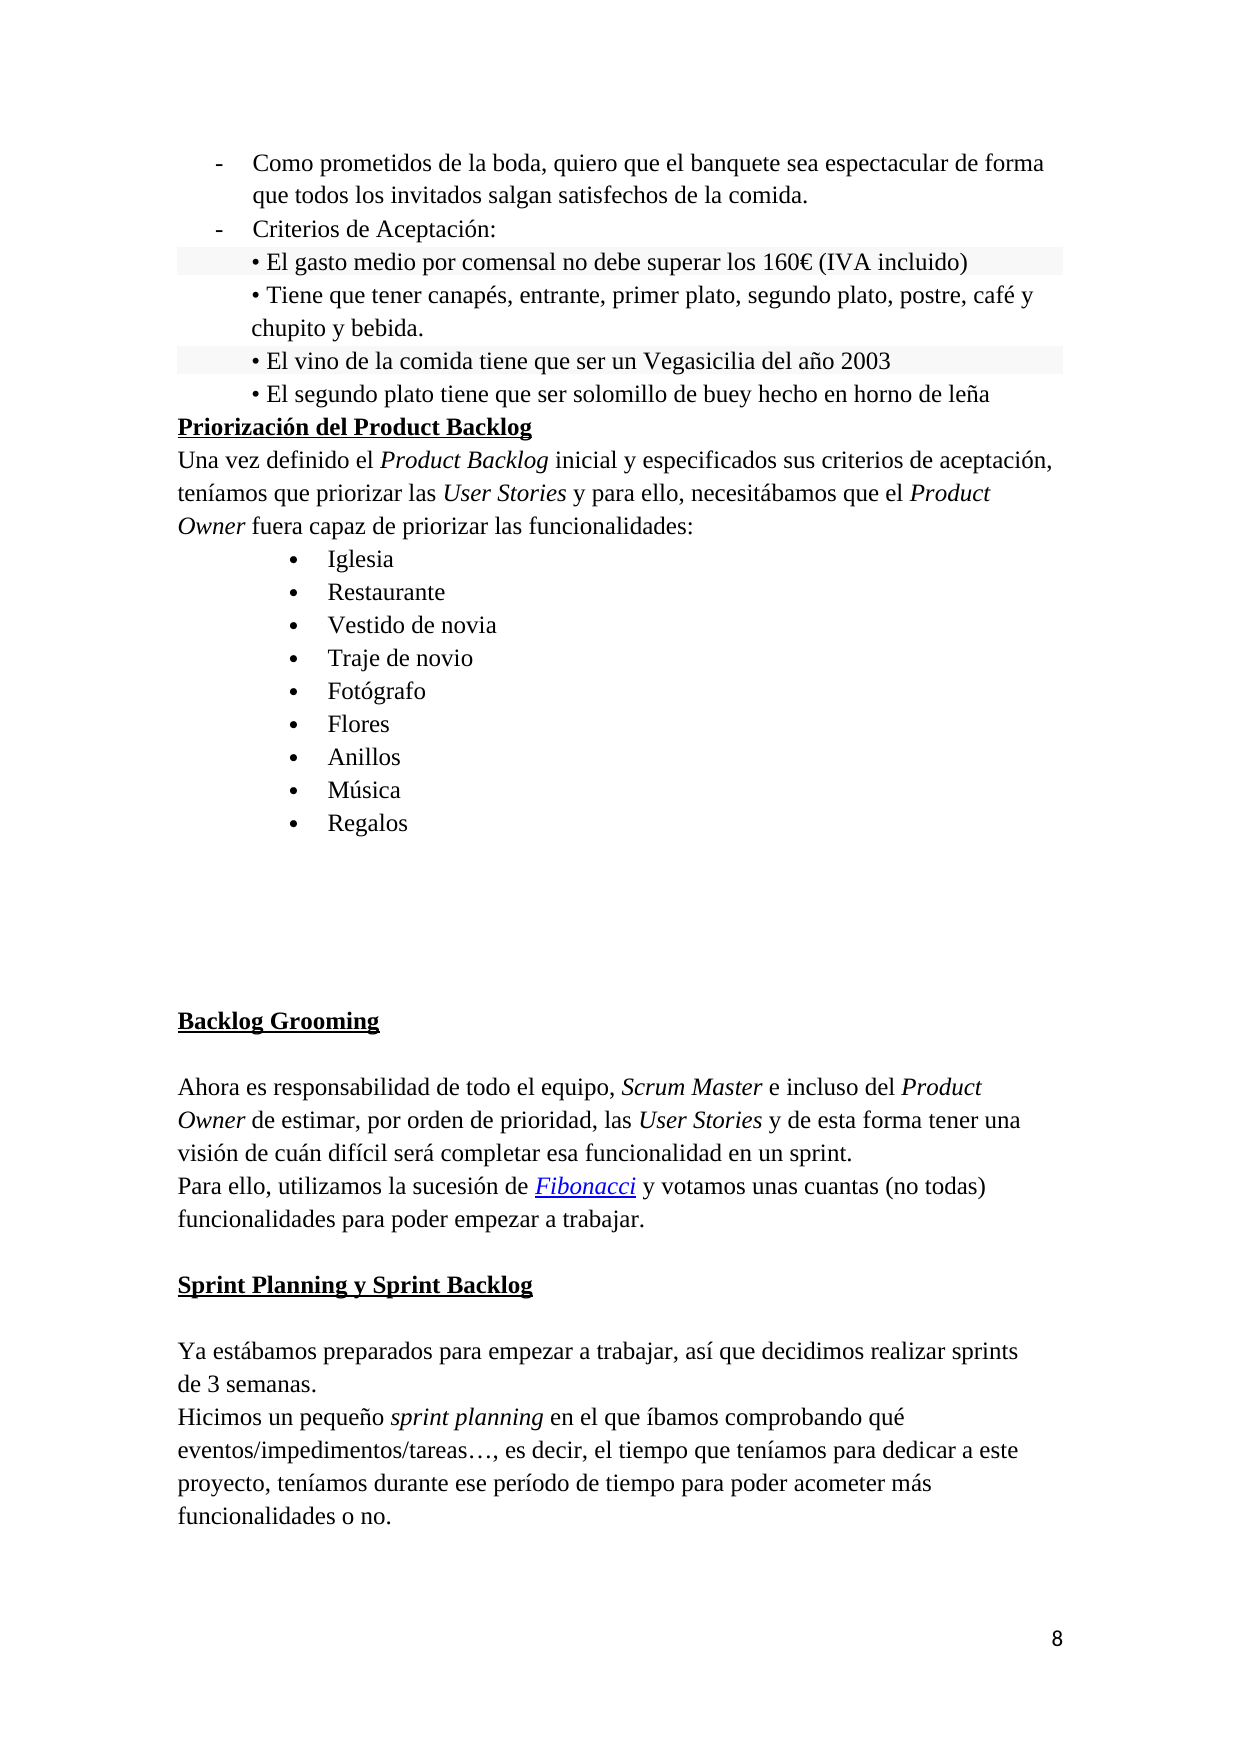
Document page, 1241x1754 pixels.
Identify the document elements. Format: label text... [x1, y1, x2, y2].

text Sprint Planning y Sprint Backlog [177, 1270, 1063, 1299]
list Traje de novio [290, 643, 1026, 672]
list Restaurante [290, 577, 1026, 606]
list Fotógrafo [290, 676, 1026, 705]
text • El gasto medio por comensal no debe superar los 160€ (IVA incluido) [177, 247, 1063, 275]
text • Tiene que tener canapés, entrante, primer plato, segundo plato, postre, café y chupito y bebida. [251, 280, 1063, 341]
list Música [290, 775, 1026, 804]
text • El segundo plato tiene que ser solomillo de buey hecho en horno de leña [177, 379, 1063, 407]
text Ahora es responsabilidad de todo el equipo, Scrum Master e incluso del Product Owner de estimar, por orden de prioridad, las User Stories y de esta forma tener una visión de cuán difícil será completar esa funcionalidad en un sprint. [177, 1072, 1063, 1167]
text Una vez definido el Product Backlog inicial y especificados sus criterios de aceptación, teníamos que priorizar las User Stories y para ello, necesitábamos que el Product Owner fuera capaz de priorizar las funcionalidades: [177, 445, 1063, 539]
text Backlog Grooming [177, 1006, 1026, 1035]
list Vestido de novia [290, 610, 1026, 639]
text Para ello, utilizamos la sucesión de Fibonacci y votamos unas cuantas (no todas) funcionalidades para poder empezar a trabajar. [177, 1171, 1063, 1233]
text Priorización del Product Backlog [177, 412, 1063, 441]
list Flores [290, 709, 1026, 738]
text Ya estábamos preparados para empezar a trabajar, así que decidimos realizar sprints de 3 semanas. [177, 1336, 1063, 1398]
list Como prometidos de la boda, quiero que el banquete sea espectacular de forma que todos los invitados salgan satisfechos de la comida. [215, 148, 1063, 209]
text • El vino de la comida tiene que ser un Vegasicilia del año 2003 [177, 346, 1063, 374]
list Anillos [290, 742, 1026, 771]
text Hicimos un pequeño sprint planning en el que íbamos comprobando qué eventos/impedimentos/tareas…, es decir, el tiempo que teníamos para dedicar a este proyecto, teníamos durante ese período de tiempo para poder acometer más funcionalidades o no. [177, 1402, 1063, 1530]
list Criterios de Aceptación: [215, 214, 1063, 242]
list Regalos [290, 808, 1026, 837]
list Iglesia [290, 544, 1026, 573]
